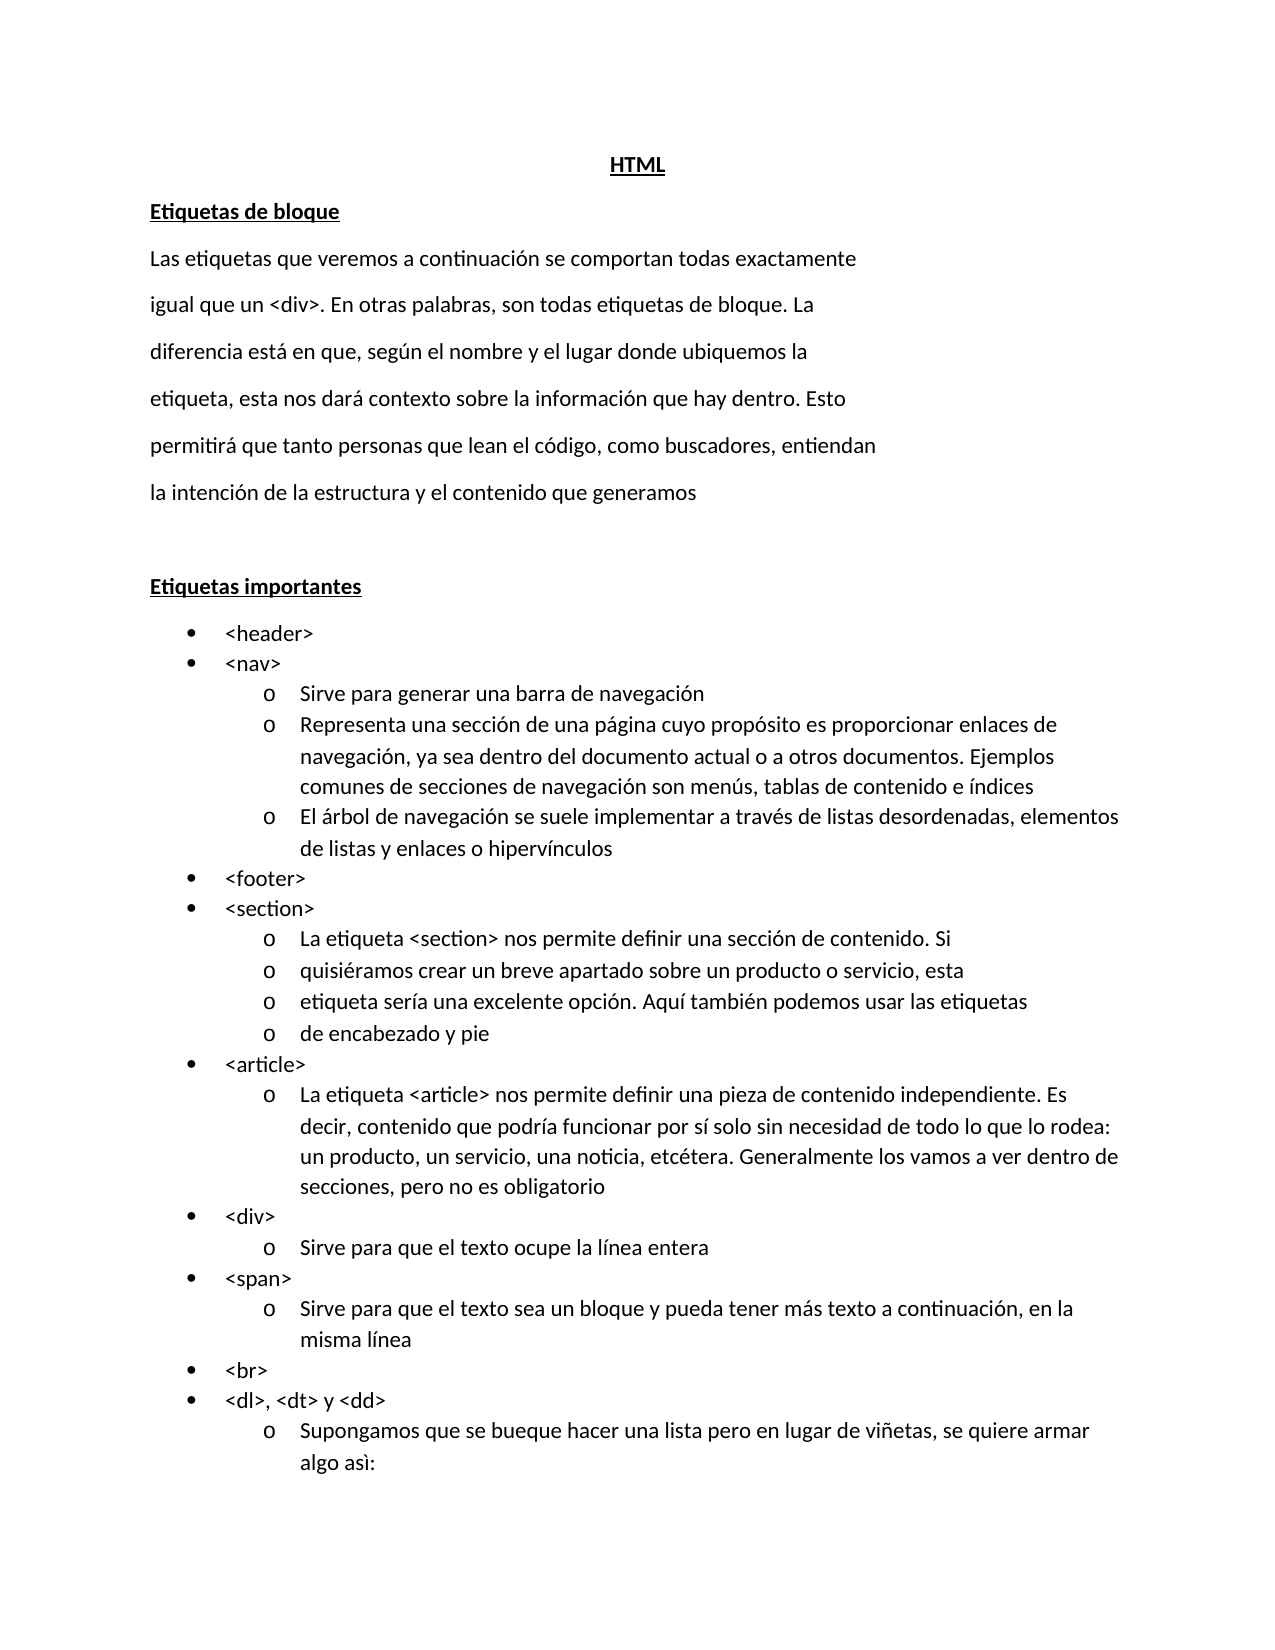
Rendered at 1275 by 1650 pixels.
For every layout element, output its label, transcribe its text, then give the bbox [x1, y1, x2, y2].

list <section> [187, 894, 1125, 922]
text permitirá que tanto personas que lean el código, como buscadores, entiendan [150, 431, 1125, 459]
list Supongamos que se bueque hacer una lista pero en lugar de viñetas, se quiere armar algo asì: [262, 1416, 1125, 1476]
list quisiéramos crear un breve apartado sobre un producto o servicio, esta [262, 956, 1125, 985]
list El árbol de navegación se suele implementar a través de listas desordenadas, elementos de listas y enlaces o hipervínculos [262, 802, 1125, 862]
list Representa una sección de una página cuyo propósito es proporcionar enlaces de navegación, ya sea dentro del documento actual o a otros documentos. Ejemplos comunes de secciones de navegación son menús, tablas de contenido e índices [262, 711, 1125, 800]
text Etiquetas importantes [150, 572, 1125, 600]
text la intención de la estructura y el contenido que generamos [150, 478, 1125, 506]
list etiqueta sería una excelente opción. Aquí también podemos usar las etiquetas [262, 987, 1125, 1016]
list <br> [187, 1356, 1125, 1384]
list Sirve para generar una barra de navegación [262, 679, 1125, 708]
list <nav> [187, 649, 1125, 677]
list <span> [187, 1264, 1125, 1292]
list Sirve para que el texto ocupe la línea entera [262, 1233, 1125, 1262]
list La etiqueta <article> nos permite definir una pieza de contenido independiente. Es decir, contenido que podría funcionar por sí solo sin necesidad de todo lo que lo rodea: un producto, un servicio, una noticia, etcétera. Generalmente los vamos a ver dentro de secciones, pero no es obligatorio [262, 1080, 1125, 1200]
list <article> [187, 1050, 1125, 1078]
text etiqueta, esta nos dará contexto sobre la información que hay dentro. Esto [150, 384, 1125, 412]
text Las etiquetas que veremos a continuación se comportan todas exactamente [150, 244, 1125, 272]
text Etiquetas de bloque [150, 197, 1125, 225]
text igual que un <div>. En otras palabras, son todas etiquetas de bloque. La [150, 291, 1125, 319]
list <div> [187, 1202, 1125, 1230]
list de encabezado y pie [262, 1019, 1125, 1048]
list <dl>, <dt> y <dd> [187, 1386, 1125, 1414]
list Sirve para que el texto sea un bloque y pueda tener más texto a continuación, en la misma línea [262, 1294, 1125, 1354]
list <header> [187, 619, 1125, 647]
text HTML [150, 150, 1125, 178]
list La etiqueta <section> nos permite definir una sección de contenido. Si [262, 924, 1125, 953]
text diferencia está en que, según el nombre y el lugar donde ubiquemos la [150, 337, 1125, 366]
list <footer> [187, 864, 1125, 892]
